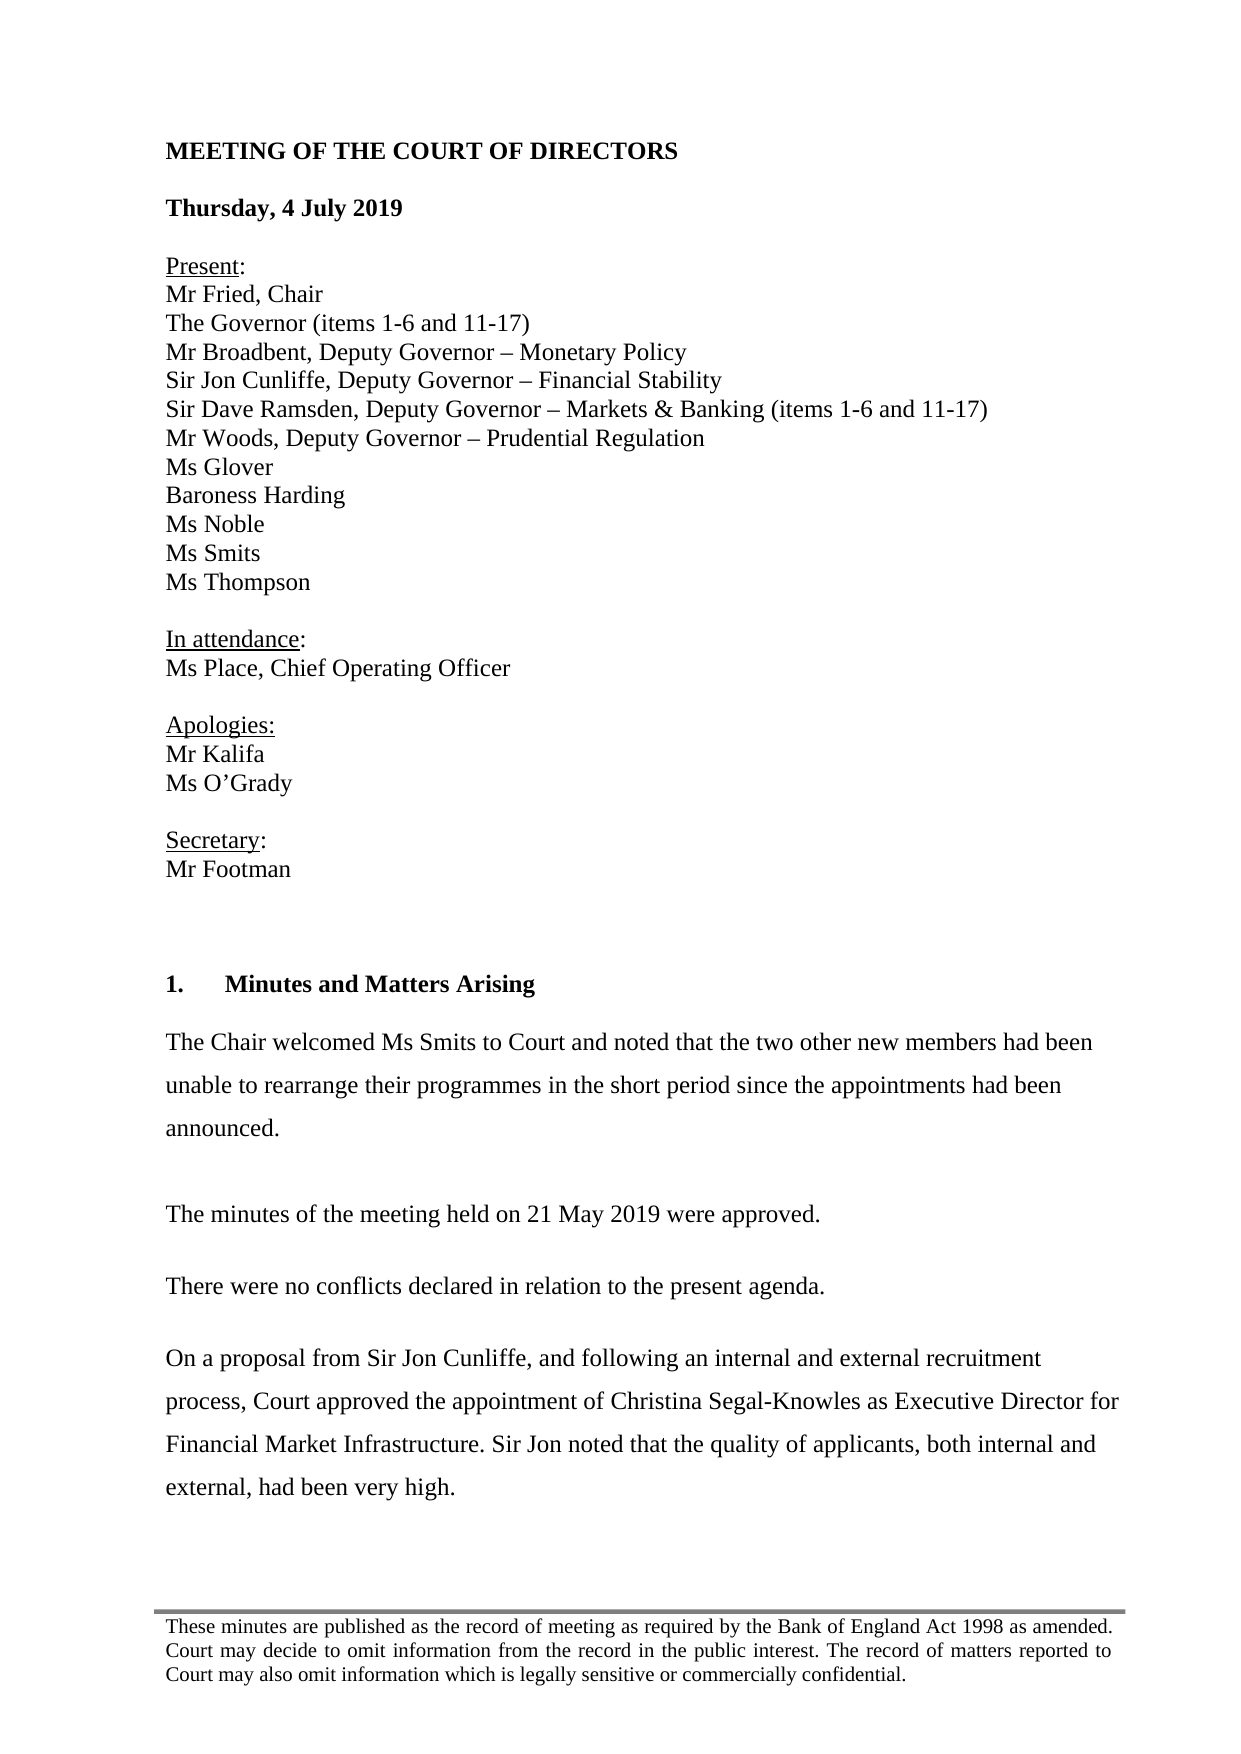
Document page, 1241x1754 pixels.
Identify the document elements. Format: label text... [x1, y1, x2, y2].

text The minutes of the meeting held on 21 May 2019 were approved. There were no conflicts declared in relation to the present agenda. [165, 1199, 827, 1300]
text Apologies: [165, 711, 1140, 739]
text On a proposal from Sir Jon Cunliffe, and following an internal and external recruitment process, Court approved the appointment of Christina Segal-Knowles as Executive Director for Financial Market Infrastructure. Sir Jon noted that the quality of applicants, both internal and external, had been very high. [165, 1343, 1121, 1501]
text Mr Footman [165, 854, 1140, 883]
text Mr Kalifa Ms O’Grady [165, 739, 294, 797]
subtitle MEETING OF THE COURT OF DIRECTORS [165, 136, 1140, 164]
text Ms Glover Baroness Harding Ms Noble [165, 452, 347, 538]
text Mr Fried, Chair [165, 279, 1140, 308]
text Mr Broadbent, Deputy Governor – Monetary Policy [165, 337, 1140, 366]
text Present: [165, 251, 1140, 279]
text The Chair welcomed Ms Smits to Court and noted that the two other new members had been unable to rearrange their programmes in the short period since the appointments had been announced. [165, 1027, 1094, 1142]
text The Governor (items 1-6 and 11-17) [165, 308, 1140, 337]
text Thursday, 4 July 2019 [165, 193, 1140, 222]
text Secretary: [165, 826, 1140, 854]
text In attendance: [165, 624, 1140, 653]
text Sir Dave Ramsden, Deputy Governor – Markets & Banking (items 1-6 and 11-17) Mr Woods, Deputy Governor – Prudential Regulation [165, 394, 990, 452]
text Sir Jon Cunliffe, Deputy Governor – Financial Stability [165, 366, 1140, 394]
text Ms Thompson [165, 567, 1140, 596]
text Ms Place, Chief Operating Officer [165, 653, 1140, 682]
text Ms Smits [165, 538, 1140, 567]
subtitle Minutes and Matters Arising [165, 969, 1140, 998]
